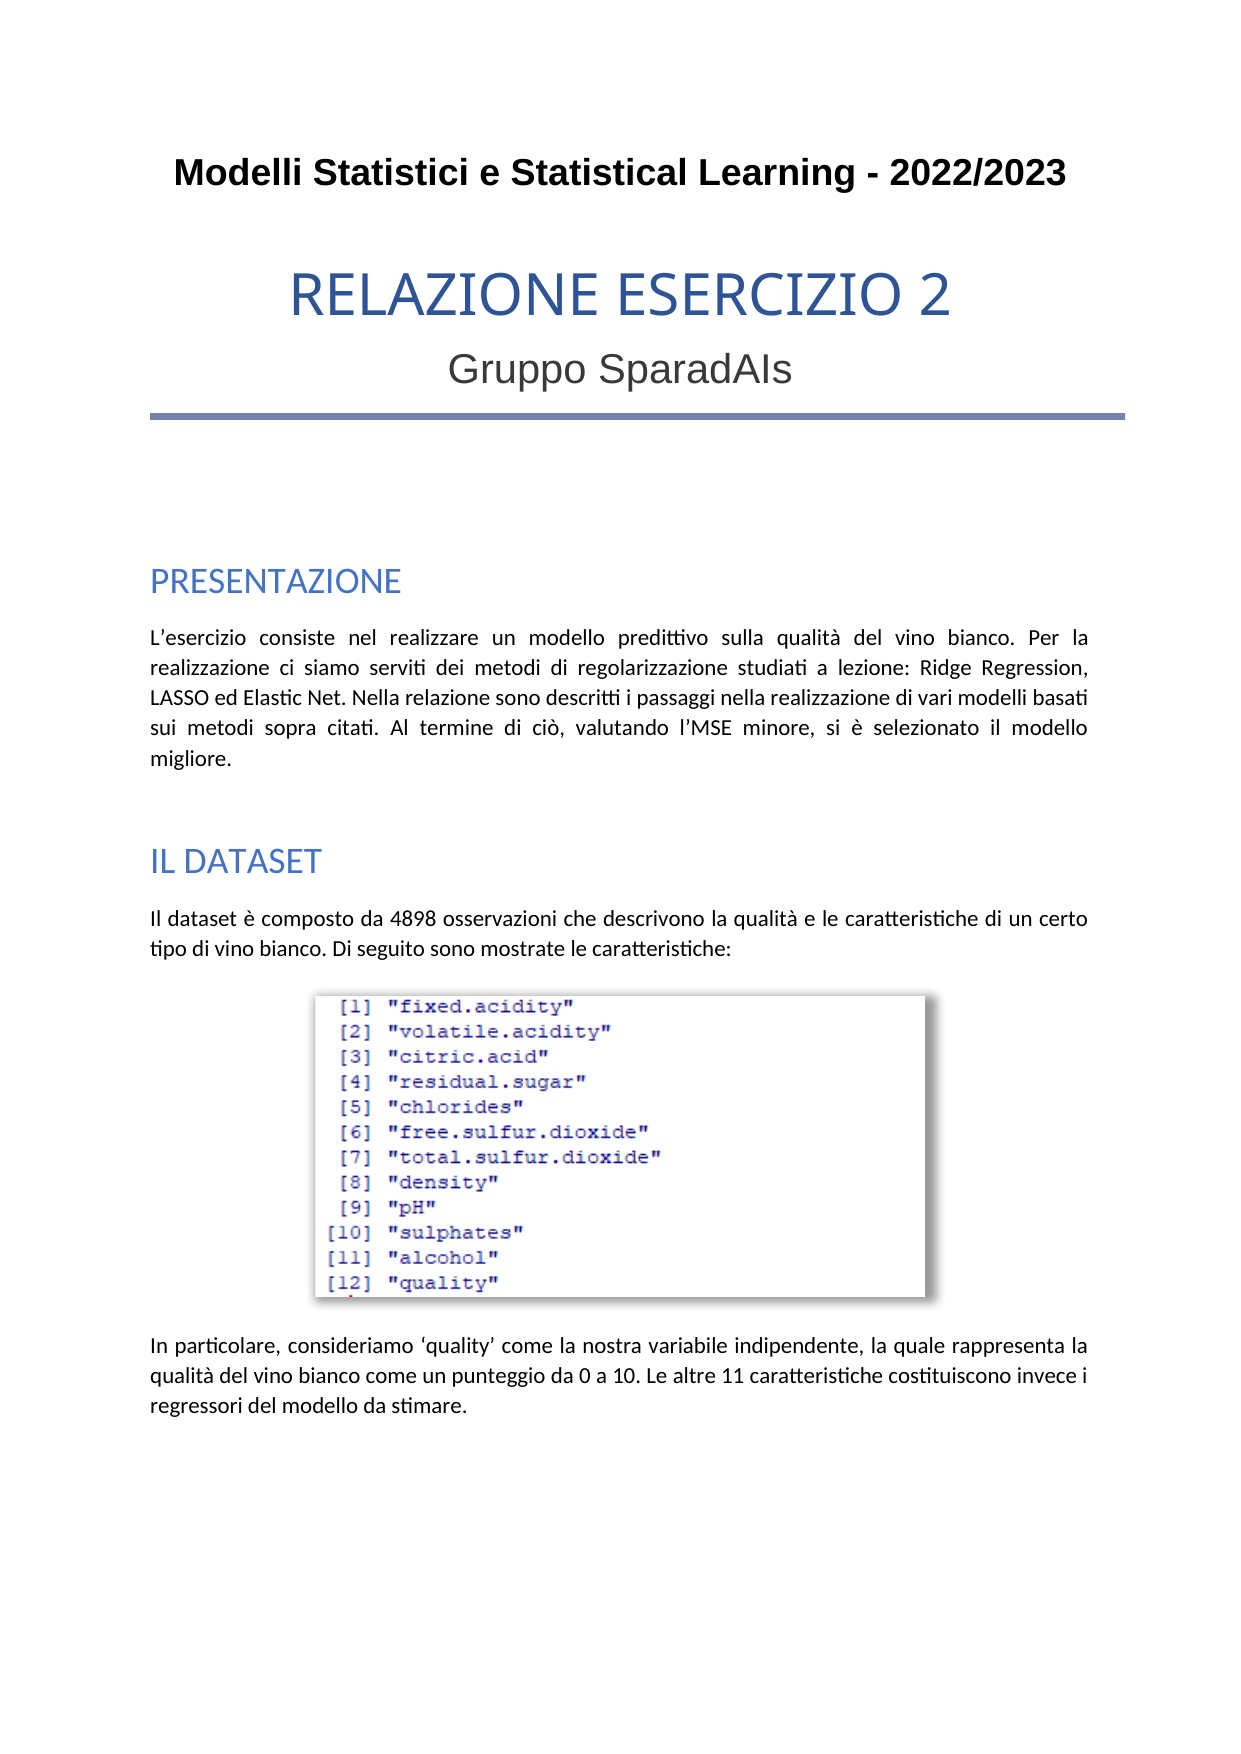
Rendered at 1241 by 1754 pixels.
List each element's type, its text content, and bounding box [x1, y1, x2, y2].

text PRESENTAZIONE [150, 557, 1090, 603]
text IL DATASET [150, 837, 1090, 883]
text Il dataset è composto da 4898 osservazioni che descrivono la qualità e le caratteristiche di un certo tipo di vino bianco. Di seguito sono mostrate le caratteristiche: [150, 904, 1090, 962]
text L’esercizio consiste nel realizzare un modello predittivo sulla qualità del vino bianco. Per la realizzazione ci siamo serviti dei metodi di regolarizzazione studiati a lezione: Ridge Regression, LASSO ed Elastic Net. Nella relazione sono descritti i passaggi nella realizzazione di vari modelli basati sui metodi sopra citati. Al termine di ciò, valutando l’MSE minore, si è selezionato il modello migliore. [150, 623, 1090, 772]
text RELAZIONE ESERCIZIO 2 [150, 193, 1090, 332]
picture [315, 996, 925, 1297]
text Modelli Statistici e Statistical Learning - 2022/2023 [150, 150, 1090, 193]
text Gruppo SparadAIs [150, 344, 1090, 392]
text In particolare, consideriamo ‘quality’ come la nostra variabile indipendente, la quale rappresenta la qualità del vino bianco come un punteggio da 0 a 10. Le altre 11 caratteristiche costituiscono invece i regressori del modello da stimare. [150, 1331, 1090, 1419]
